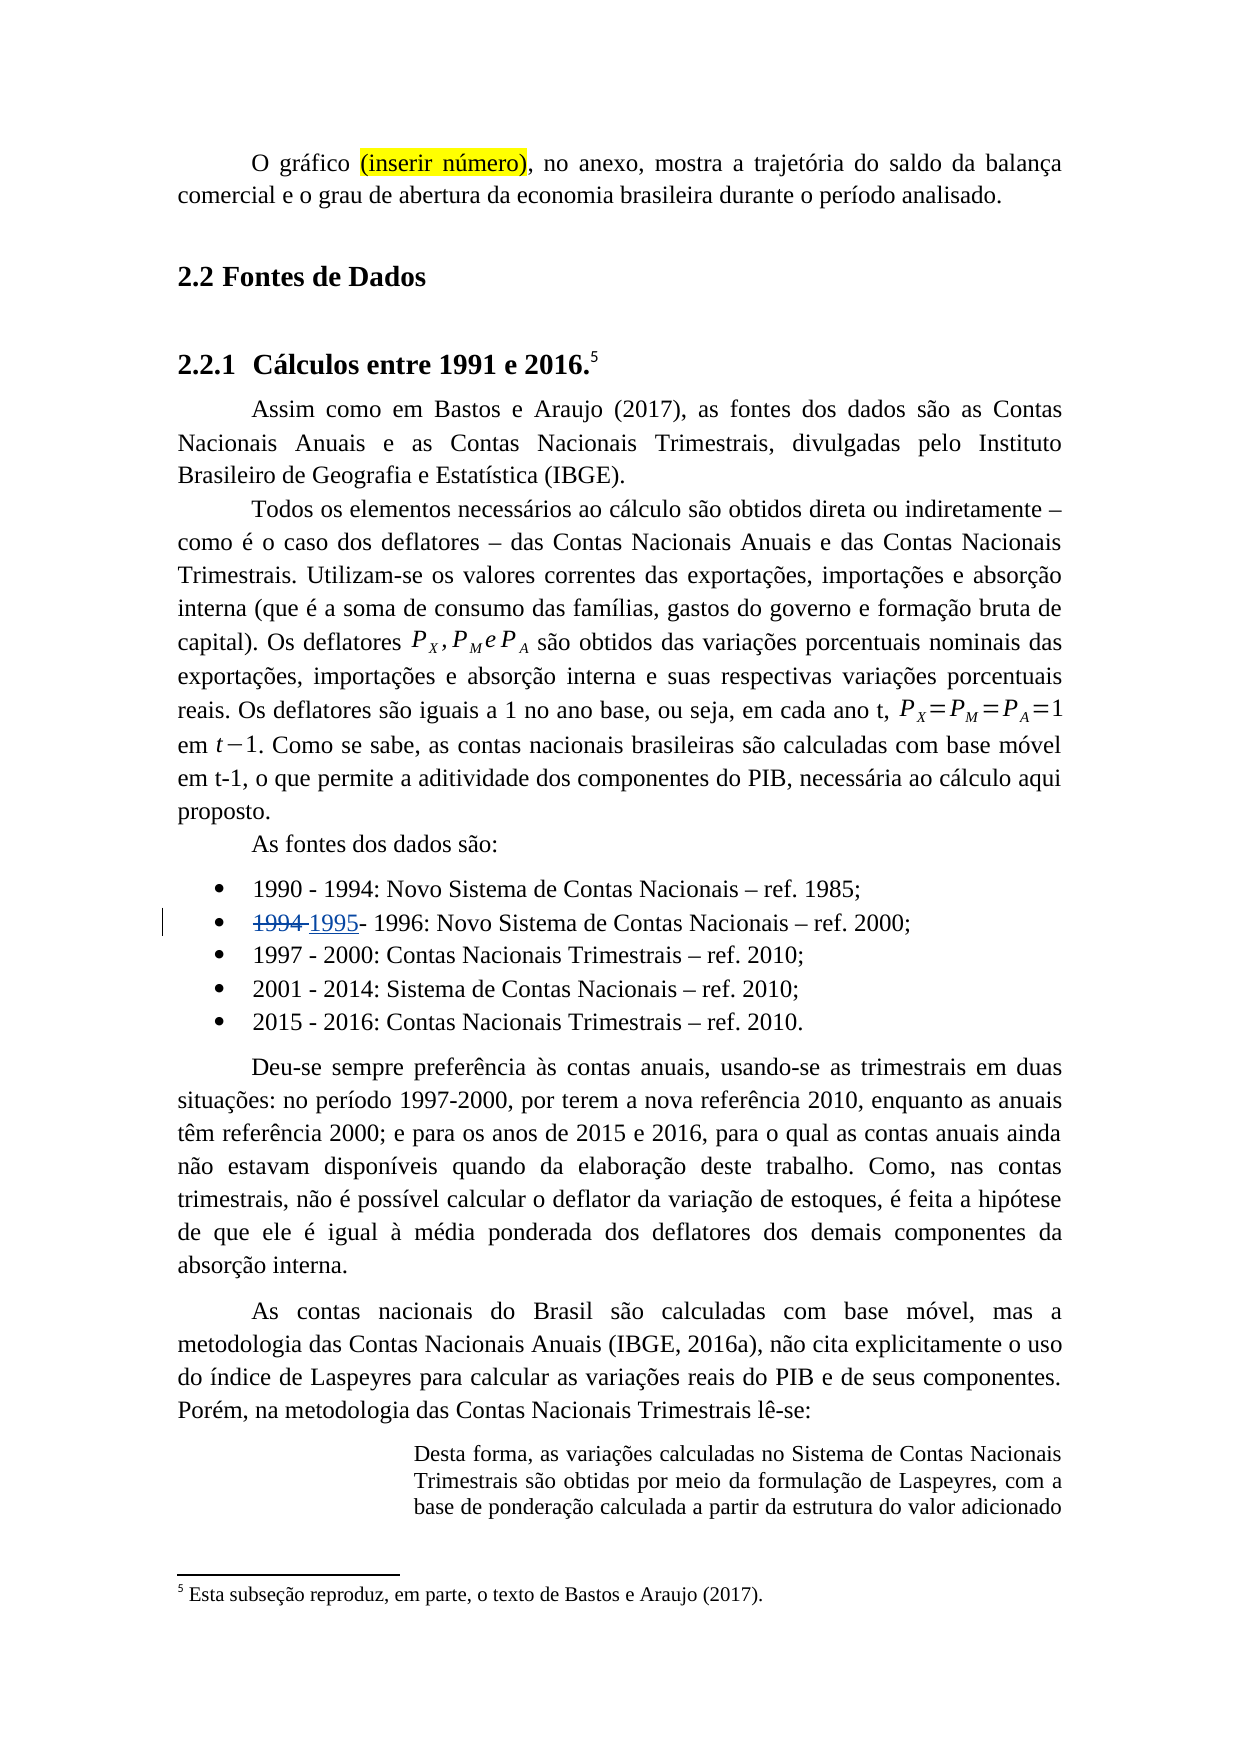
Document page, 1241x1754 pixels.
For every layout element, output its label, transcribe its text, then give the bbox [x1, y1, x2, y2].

text Todos os elementos necessários ao cálculo são obtidos direta ou indiretamente – como é o caso dos deflatores – das Contas Nacionais Anuais e das Contas Nacionais Trimestrais. Utilizam-se os valores correntes das exportações, importações e absorção interna (que é a soma de consumo das famílias, gastos do governo e formação bruta de capital). Os deflatores são obtidos das variações porcentuais nominais das exportações, importações e absorção interna e suas respectivas variações porcentuais reais. Os deflatores são iguais a 1 no ano base, ou seja, em cada ano t, em . Como se sabe, as contas nacionais brasileiras são calculadas com base móvel em t-1, o que permite a aditividade dos componentes do PIB, necessária ao cálculo aqui proposto. [177, 494, 1063, 825]
list 1997 - 2000: Contas Nacionais Trimestrais – ref. 2010; [215, 941, 1063, 969]
list 2001 - 2014: Sistema de Contas Nacionais – ref. 2010; [215, 974, 1063, 1002]
list 1990 - 1994: Novo Sistema de Contas Nacionais – ref. 1985; [215, 874, 1063, 903]
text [413, 1440, 1063, 1519]
list Fontes de Dados [177, 259, 1063, 293]
text As contas nacionais do Brasil são calculadas com base móvel, mas a metodologia das Contas Nacionais Anuais (IBGE, 2016a), não cita explicitamente o uso do índice de Laspeyres para calcular as variações reais do PIB e de seus componentes. Porém, na metodologia das Contas Nacionais Trimestrais lê-se: [177, 1296, 1063, 1424]
list - 1996: Novo Sistema de Contas Nacionais – ref. 2000; [215, 908, 1063, 936]
text O gráfico (inserir número), no anexo, mostra a trajetória do saldo da balança comercial e o grau de abertura da economia brasileira durante o período analisado. [177, 148, 1063, 209]
text Assim como em Bastos e Araujo (2017), as fontes dos dados são as Contas Nacionais Anuais e as Contas Nacionais Trimestrais, divulgadas pelo Instituto Brasileiro de Geografia e Estatística (IBGE). [177, 394, 1063, 489]
text As fontes dos dados são: [177, 829, 1063, 858]
list Cálculos entre 1991 e 2016. [177, 346, 1063, 382]
text Deu-se sempre preferência às contas anuais, usando-se as trimestrais em duas situações: no período 1997-2000, por terem a nova referência 2010, enquanto as anuais têm referência 2000; e para os anos de 2015 e 2016, para o qual as contas anuais ainda não estavam disponíveis quando da elaboração deste trabalho. Como, nas contas trimestrais, não é possível calcular o deflator da variação de estoques, é feita a hipótese de que ele é igual à média ponderada dos deflatores dos demais componentes da absorção interna. [177, 1052, 1063, 1279]
list 2015 - 2016: Contas Nacionais Trimestrais – ref. 2010. [215, 1007, 1063, 1035]
